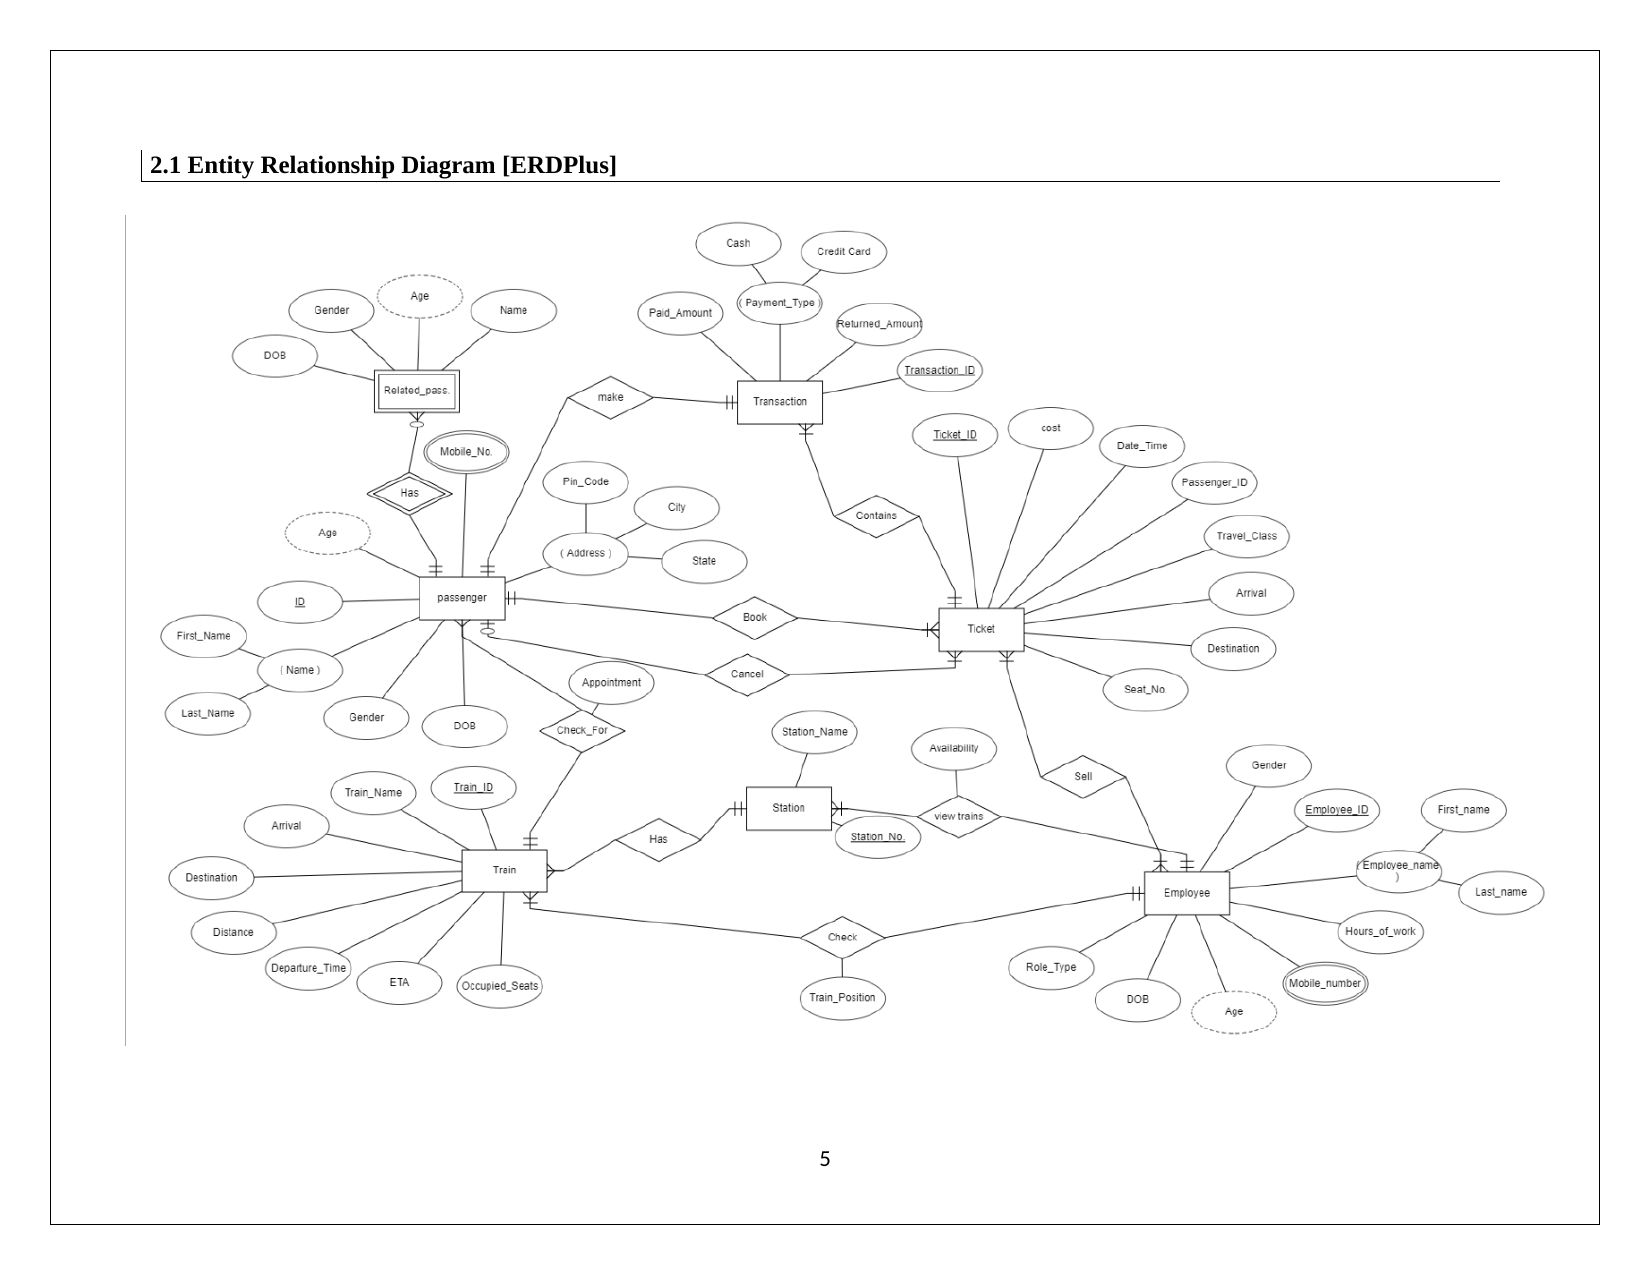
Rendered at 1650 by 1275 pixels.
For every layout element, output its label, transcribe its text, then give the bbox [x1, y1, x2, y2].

picture [125, 215, 1547, 1046]
text 2.1 Entity Relationship Diagram [ERDPlus] [142, 150, 1500, 181]
